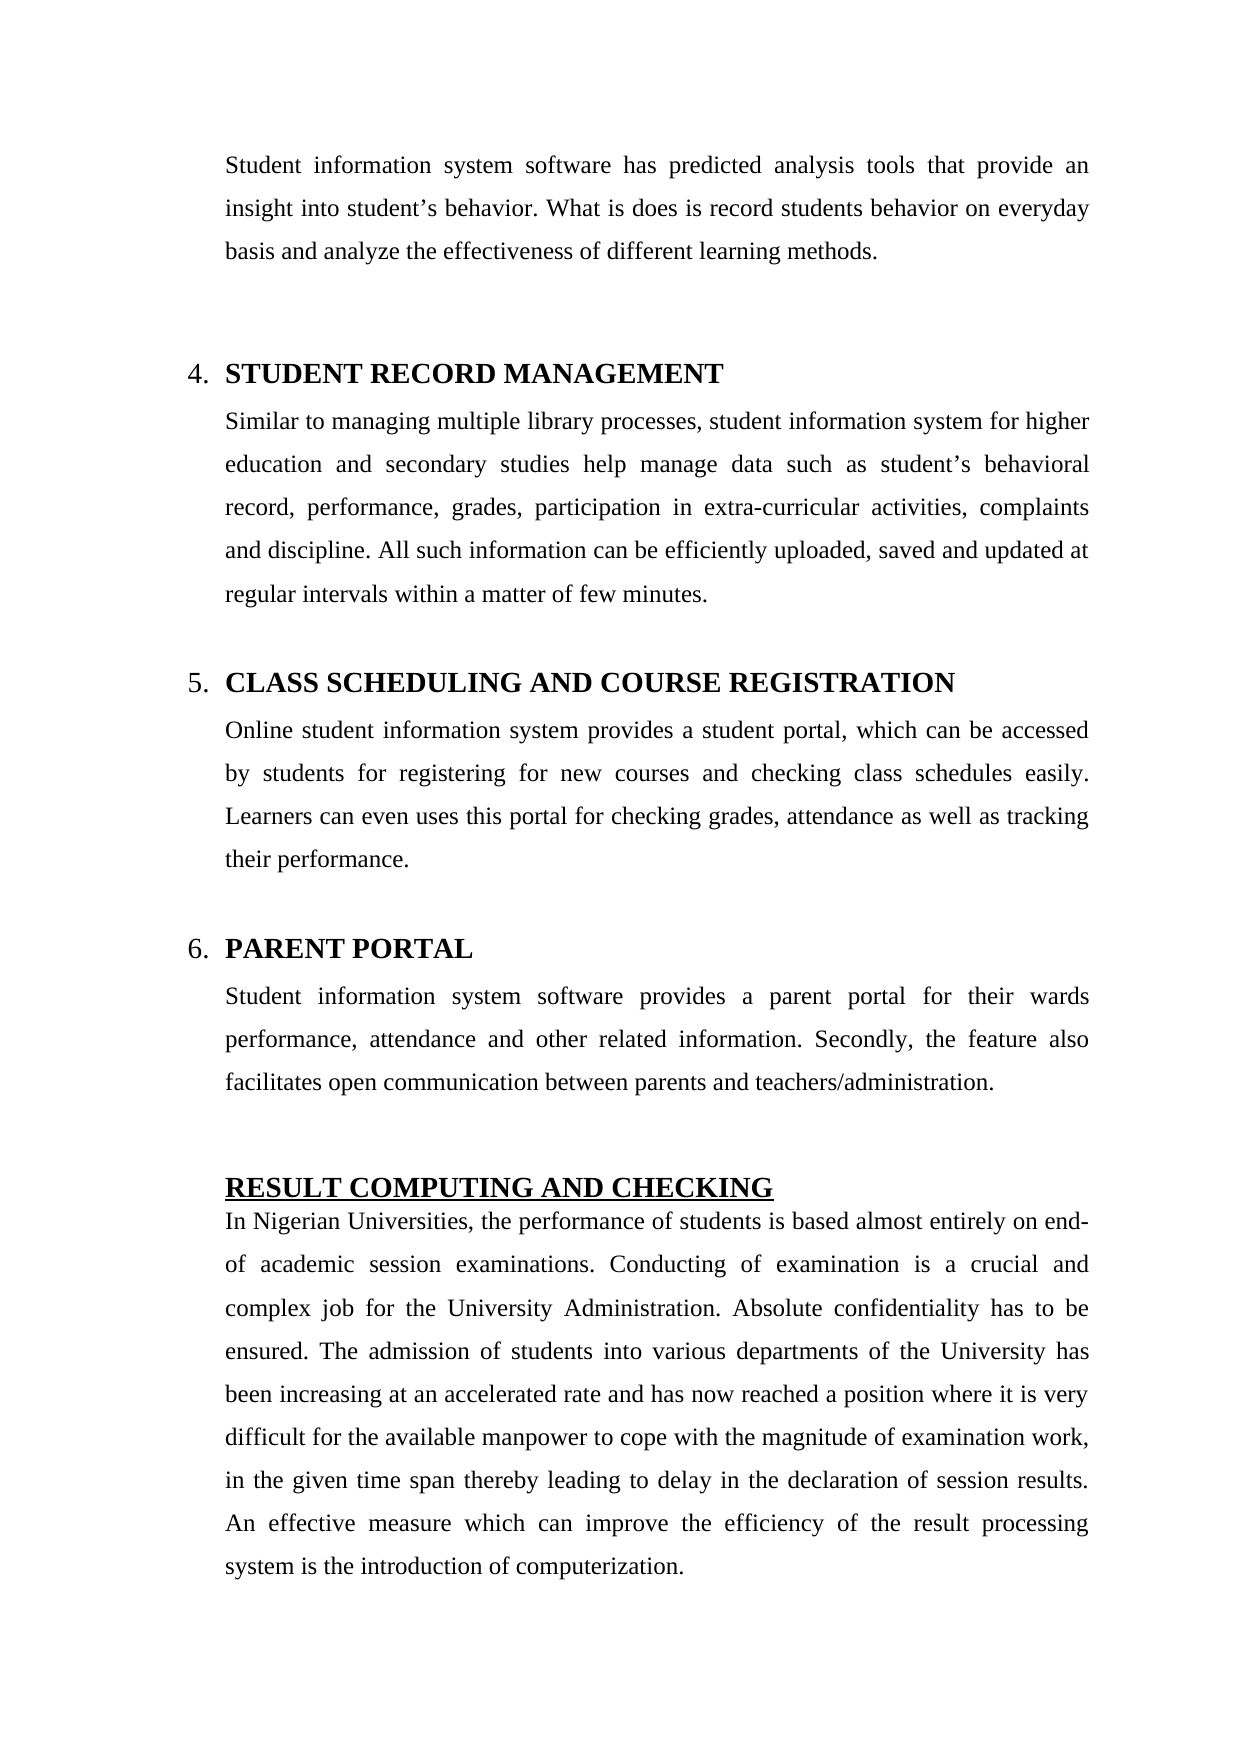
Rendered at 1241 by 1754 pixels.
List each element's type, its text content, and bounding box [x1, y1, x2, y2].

list Similar to managing multiple library processes, student information system for higher education and secondary studies help manage data such as student’s behavioral record, performance, grades, participation in extra-curricular activities, complaints and discipline. All such information can be efficiently uploaded, saved and updated at regular intervals within a matter of few minutes. [225, 406, 1090, 607]
list CLASS SCHEDULING AND COURSE REGISTRATION [187, 665, 1090, 698]
list In Nigerian Universities, the performance of students is based almost entirely on end-of academic session examinations. Conducting of examination is a crucial and complex job for the University Administration. Absolute confidentiality has to be ensured. The admission of students into various departments of the University has been increasing at an accelerated rate and has now reached a position where it is very difficult for the available manpower to cope with the magnitude of examination work, in the given time span thereby leading to delay in the declaration of session results. An effective measure which can improve the efficiency of the result processing system is the introduction of computerization. [225, 1206, 1090, 1580]
list Student information system software provides a parent portal for their wards performance, attendance and other related information. Secondly, the feature also facilitates open communication between parents and teachers/administration. [225, 981, 1090, 1096]
list PARENT PORTAL [187, 931, 1090, 964]
list Online student information system provides a student portal, which can be accessed by students for registering for new courses and checking class schedules easily. Learners can even uses this portal for checking grades, attendance as well as tracking their performance. [225, 715, 1090, 873]
list STUDENT RECORD MANAGEMENT [187, 356, 1090, 389]
subtitle RESULT COMPUTING AND CHECKING [150, 1170, 1090, 1204]
text Student information system software has predicted analysis tools that provide an insight into student’s behavior. What is does is record students behavior on everyday basis and analyze the effectiveness of different learning methods. [225, 150, 1090, 265]
